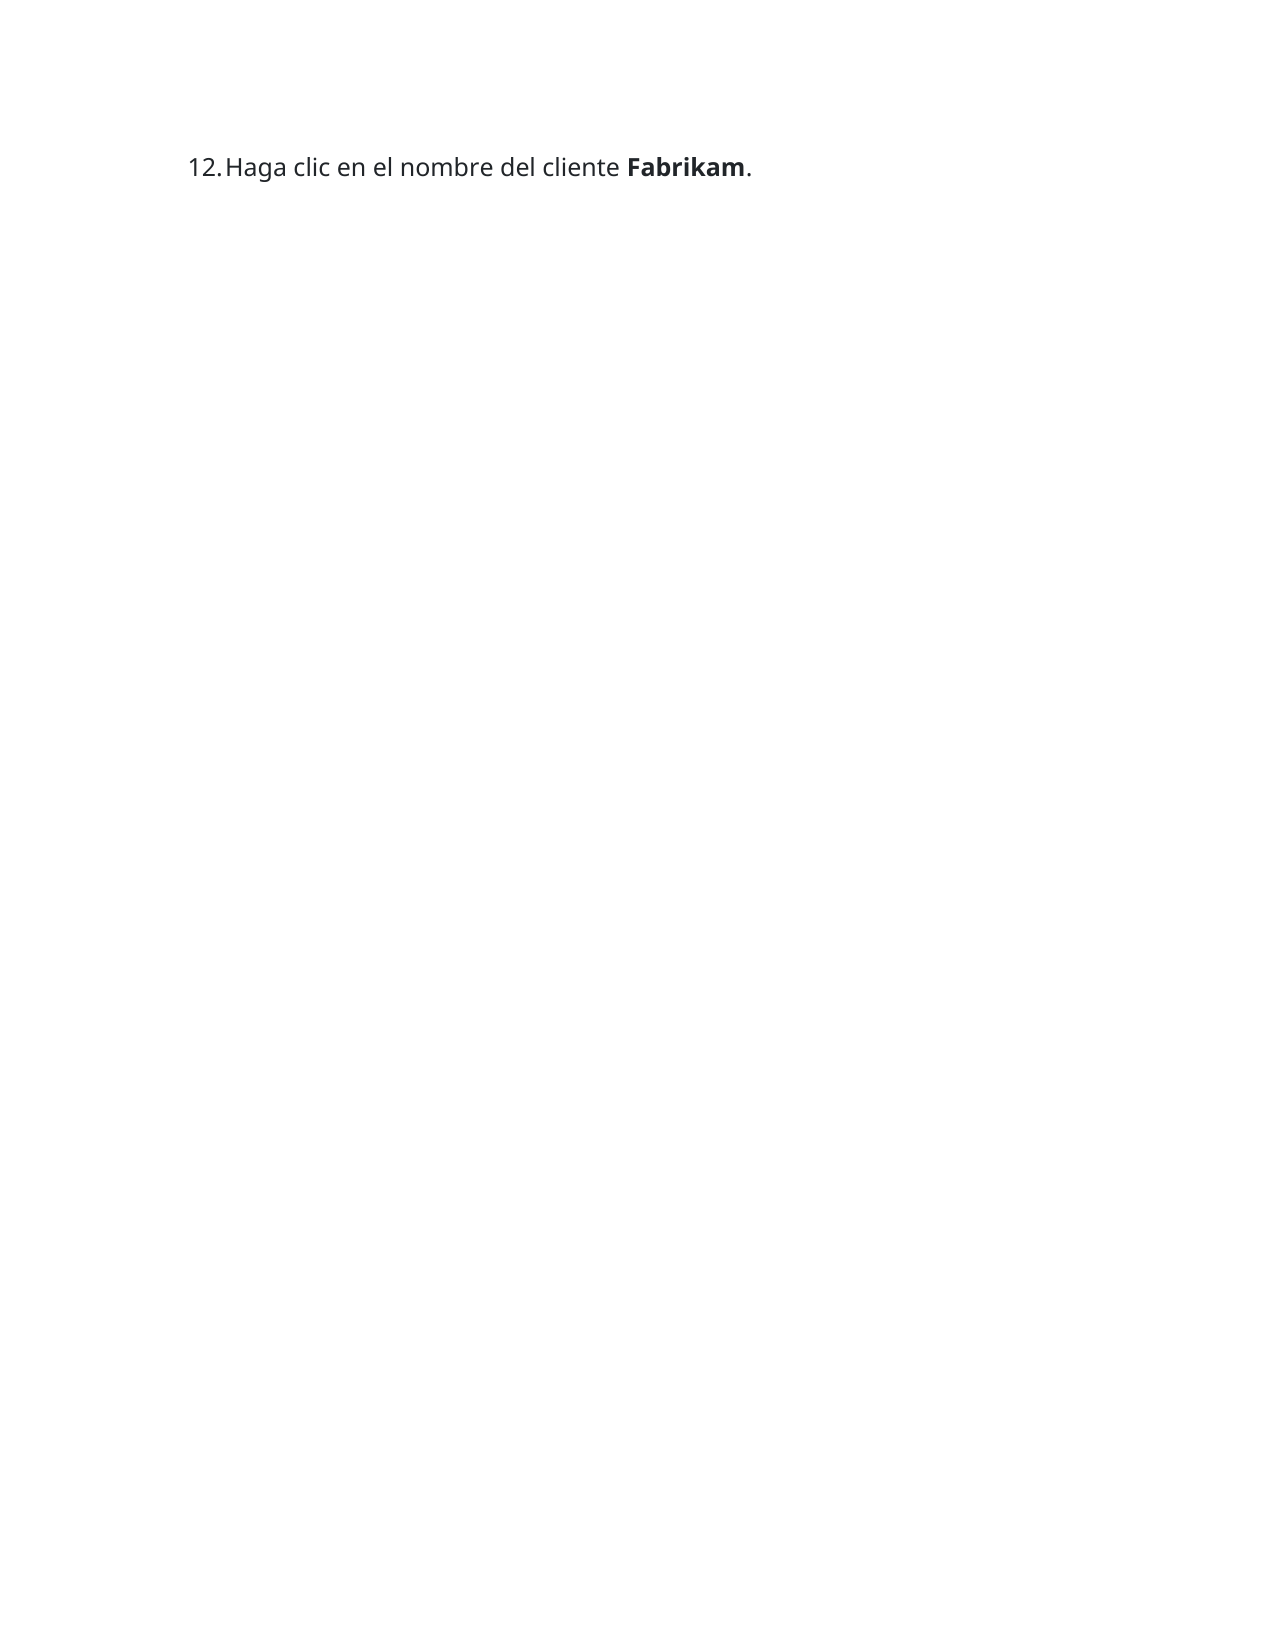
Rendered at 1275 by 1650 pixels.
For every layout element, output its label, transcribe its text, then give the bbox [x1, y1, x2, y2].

list Haga clic en el nombre del cliente Fabrikam. [187, 150, 1125, 184]
